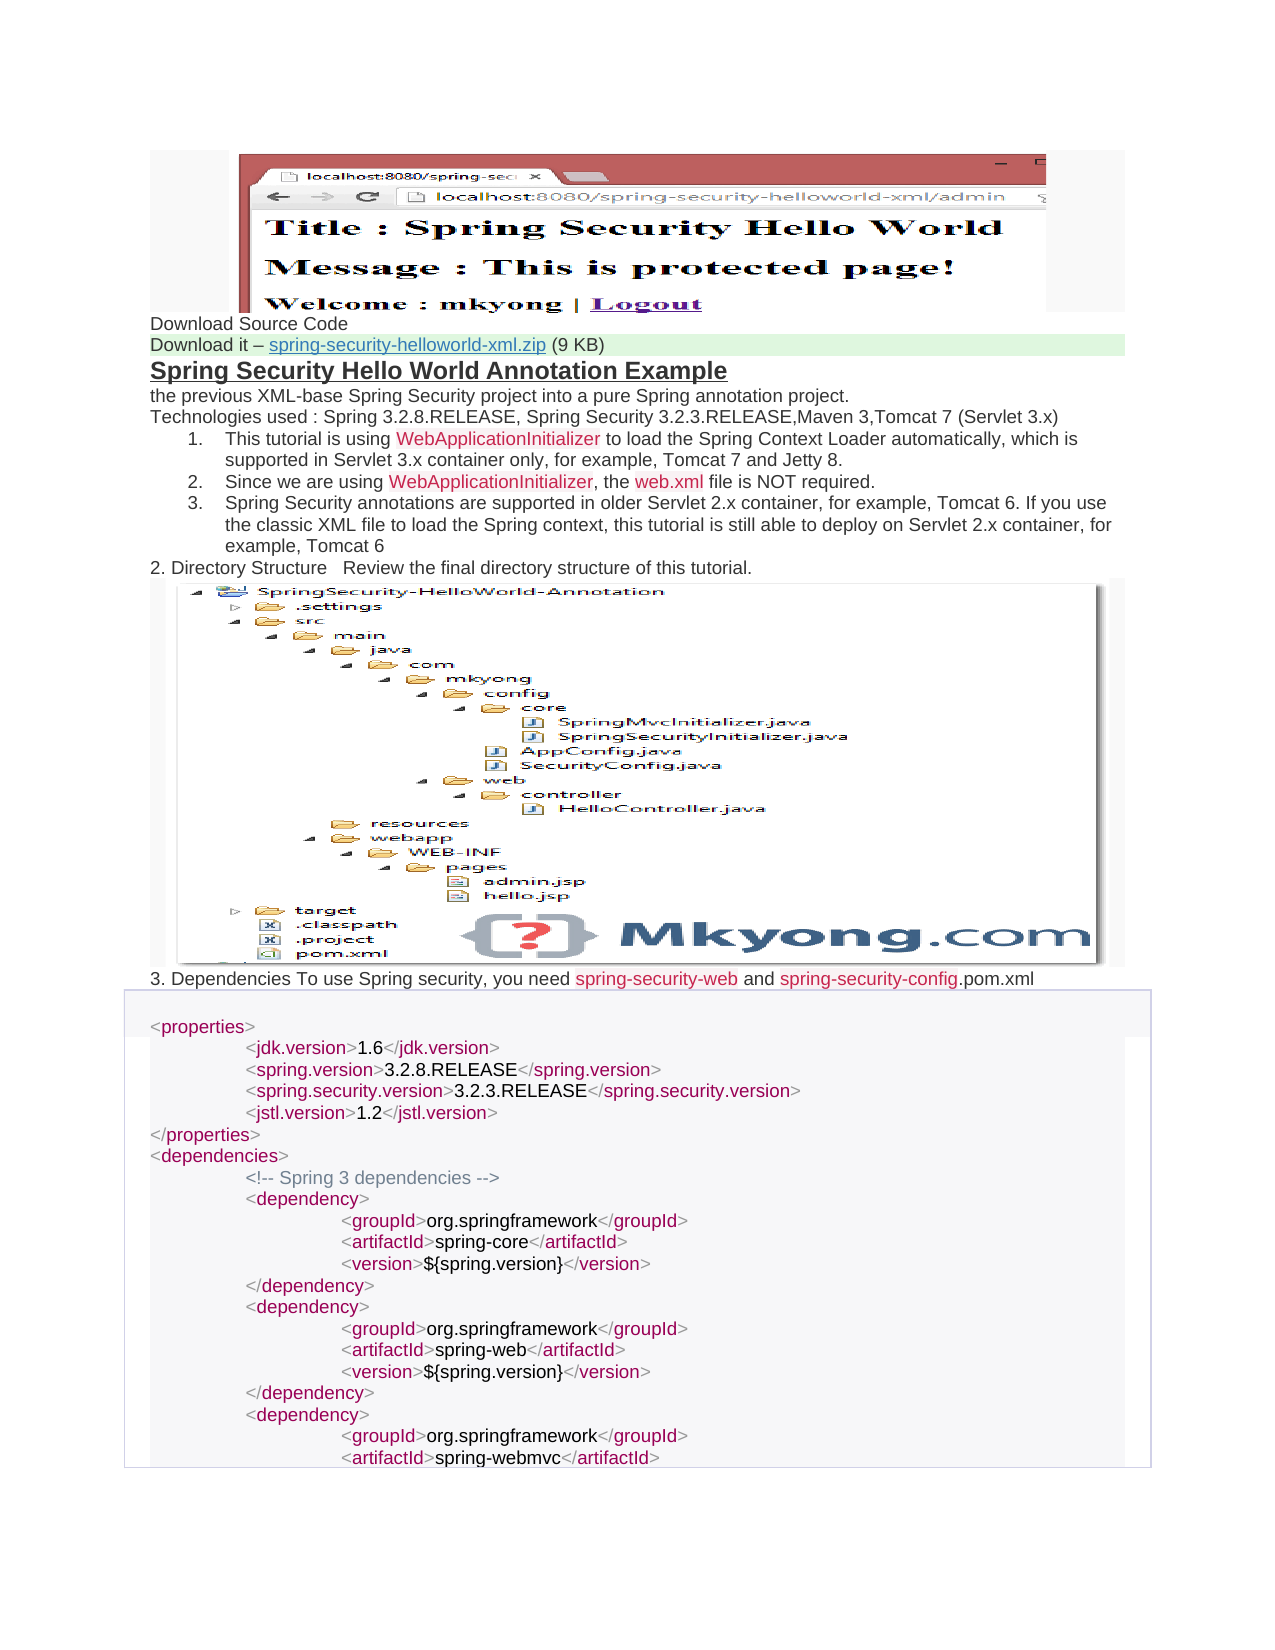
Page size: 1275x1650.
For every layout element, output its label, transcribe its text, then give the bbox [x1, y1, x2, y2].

text <spring.version>3.2.8.RELEASE</spring.version> [150, 1059, 1125, 1080]
picture [229, 150, 1047, 313]
text <jstl.version>1.2</jstl.version> [150, 1102, 1125, 1123]
text </dependency> [150, 1382, 1125, 1404]
text 3. Dependencies To use Spring security, you need spring-security-web and spring-security-config.pom.xml [150, 967, 575, 989]
text <artifactId>spring-webmvc</artifactId> [150, 1447, 1125, 1467]
text Download it – spring-security-helloworld-xml.zip (9 KB) [150, 334, 1125, 356]
text <!-- Spring 3 dependencies --> [150, 1167, 1125, 1188]
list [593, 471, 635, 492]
text <artifactId>spring-core</artifactId> [150, 1231, 1125, 1253]
text <groupId>org.springframework</groupId> [150, 1210, 1125, 1231]
text <artifactId>spring-web</artifactId> [150, 1339, 1125, 1361]
text Download Source Code [150, 312, 1125, 334]
text Technologies used : Spring 3.2.8.RELEASE, Spring Security 3.2.3.RELEASE,Maven 3,Tomcat 7 (Servlet 3.x) [150, 406, 1125, 427]
text <dependency> [150, 1404, 1125, 1425]
list This tutorial is using WebApplicationInitializer to load the Spring Context Loader automatically, which is supported in Servlet 3.x container only, for example, Tomcat 7 and Jetty 8. [187, 427, 1125, 471]
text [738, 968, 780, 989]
text <jdk.version>1.6</jdk.version> [150, 1037, 1125, 1059]
text </properties> [150, 1123, 1125, 1145]
text Spring Security Hello World Annotation Example [150, 356, 1125, 384]
text <dependencies> [150, 1145, 1125, 1167]
text </dependency> [150, 1274, 1125, 1296]
text <spring.security.version>3.2.3.RELEASE</spring.security.version> [150, 1080, 1125, 1102]
text <version>${spring.version}</version> [150, 1361, 1125, 1382]
list Since we are using WebApplicationInitializer, the web.xml file is NOT required. [703, 471, 1125, 492]
text <dependency> [150, 1296, 1125, 1317]
picture [165, 578, 1110, 968]
text <groupId>org.springframework</groupId> [150, 1317, 1125, 1339]
text <properties> [125, 991, 1150, 1037]
text <dependency> [150, 1188, 1125, 1210]
text 2. Directory Structure Review the final directory structure of this tutorial. [150, 557, 1125, 578]
text the previous XML-base Spring Security project into a pure Spring annotation project. [150, 384, 1125, 406]
text <groupId>org.springframework</groupId> [150, 1425, 1125, 1447]
list Spring Security annotations are supported in older Servlet 2.x container, for example, Tomcat 6. If you use the classic XML file to load the Spring context, this tutorial is still able to deploy on Servlet 2.x container, for example, Tomcat 6 [187, 492, 1125, 557]
text <version>${spring.version}</version> [150, 1253, 1125, 1274]
